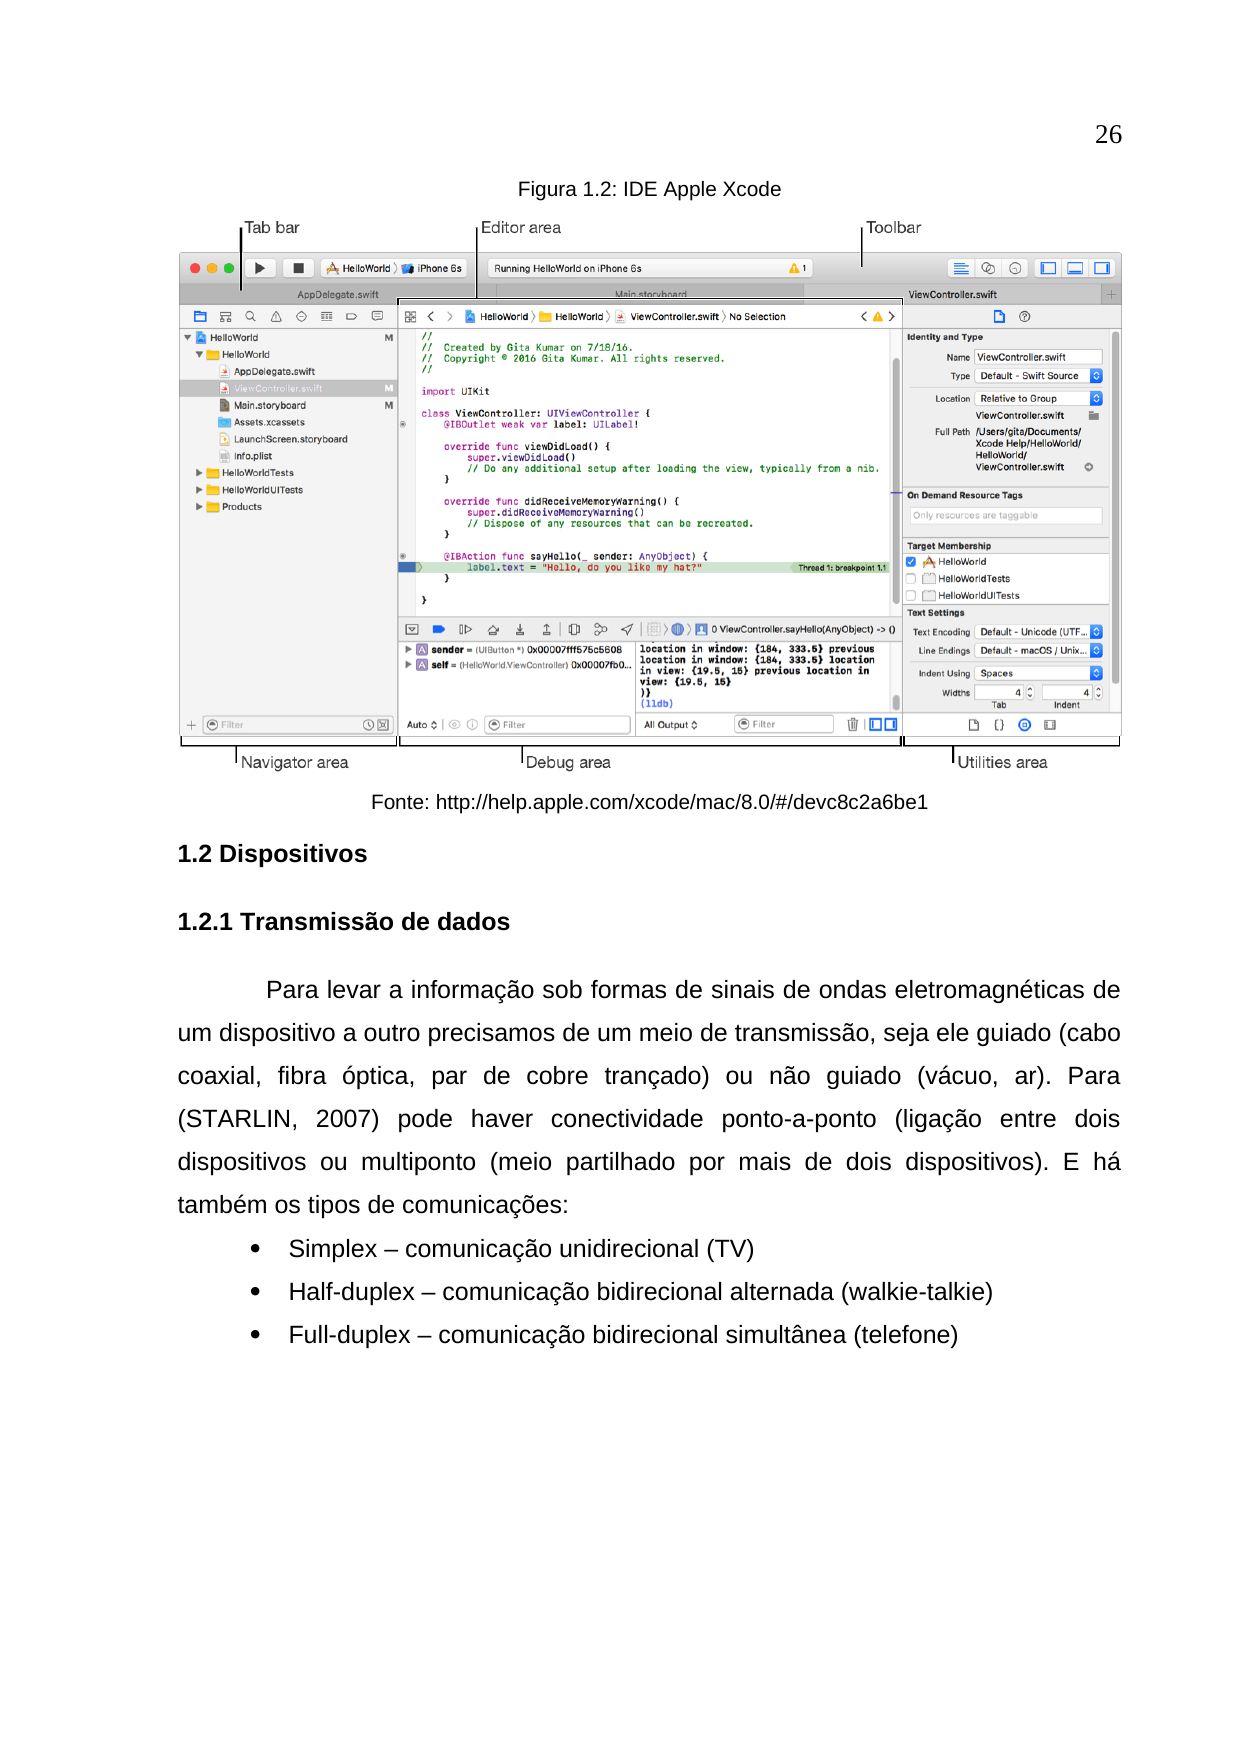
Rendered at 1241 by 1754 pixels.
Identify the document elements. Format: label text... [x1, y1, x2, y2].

list Simplex – comunicação unidirecional (TV) [251, 1233, 1122, 1262]
subtitle Transmissão de dados [177, 907, 1122, 935]
subtitle Dispositivos [177, 838, 1122, 867]
text Para levar a informação sob formas de sinais de ondas eletromagnéticas de um dispositivo a outro precisamos de um meio de transmissão, seja ele guiado (cabo coaxial, fibra óptica, par de cobre trançado) ou não guiado (vácuo, ar). Para (STARLIN, 2007) pode haver conectividade ponto-a-ponto (ligação entre dois dispositivos ou multiponto (meio partilhado por mais de dois dispositivos). E há também os tipos de comunicações: [177, 975, 1122, 1219]
text Fonte: http://help.apple.com/xcode/mac/8.0/#/devc8c2a6be1 [177, 789, 1122, 813]
list Full-duplex – comunicação bidirecional simultânea (telefone) [251, 1320, 1122, 1349]
picture [177, 213, 1123, 776]
list Half-duplex – comunicação bidirecional alternada (walkie-talkie) [251, 1277, 1122, 1306]
